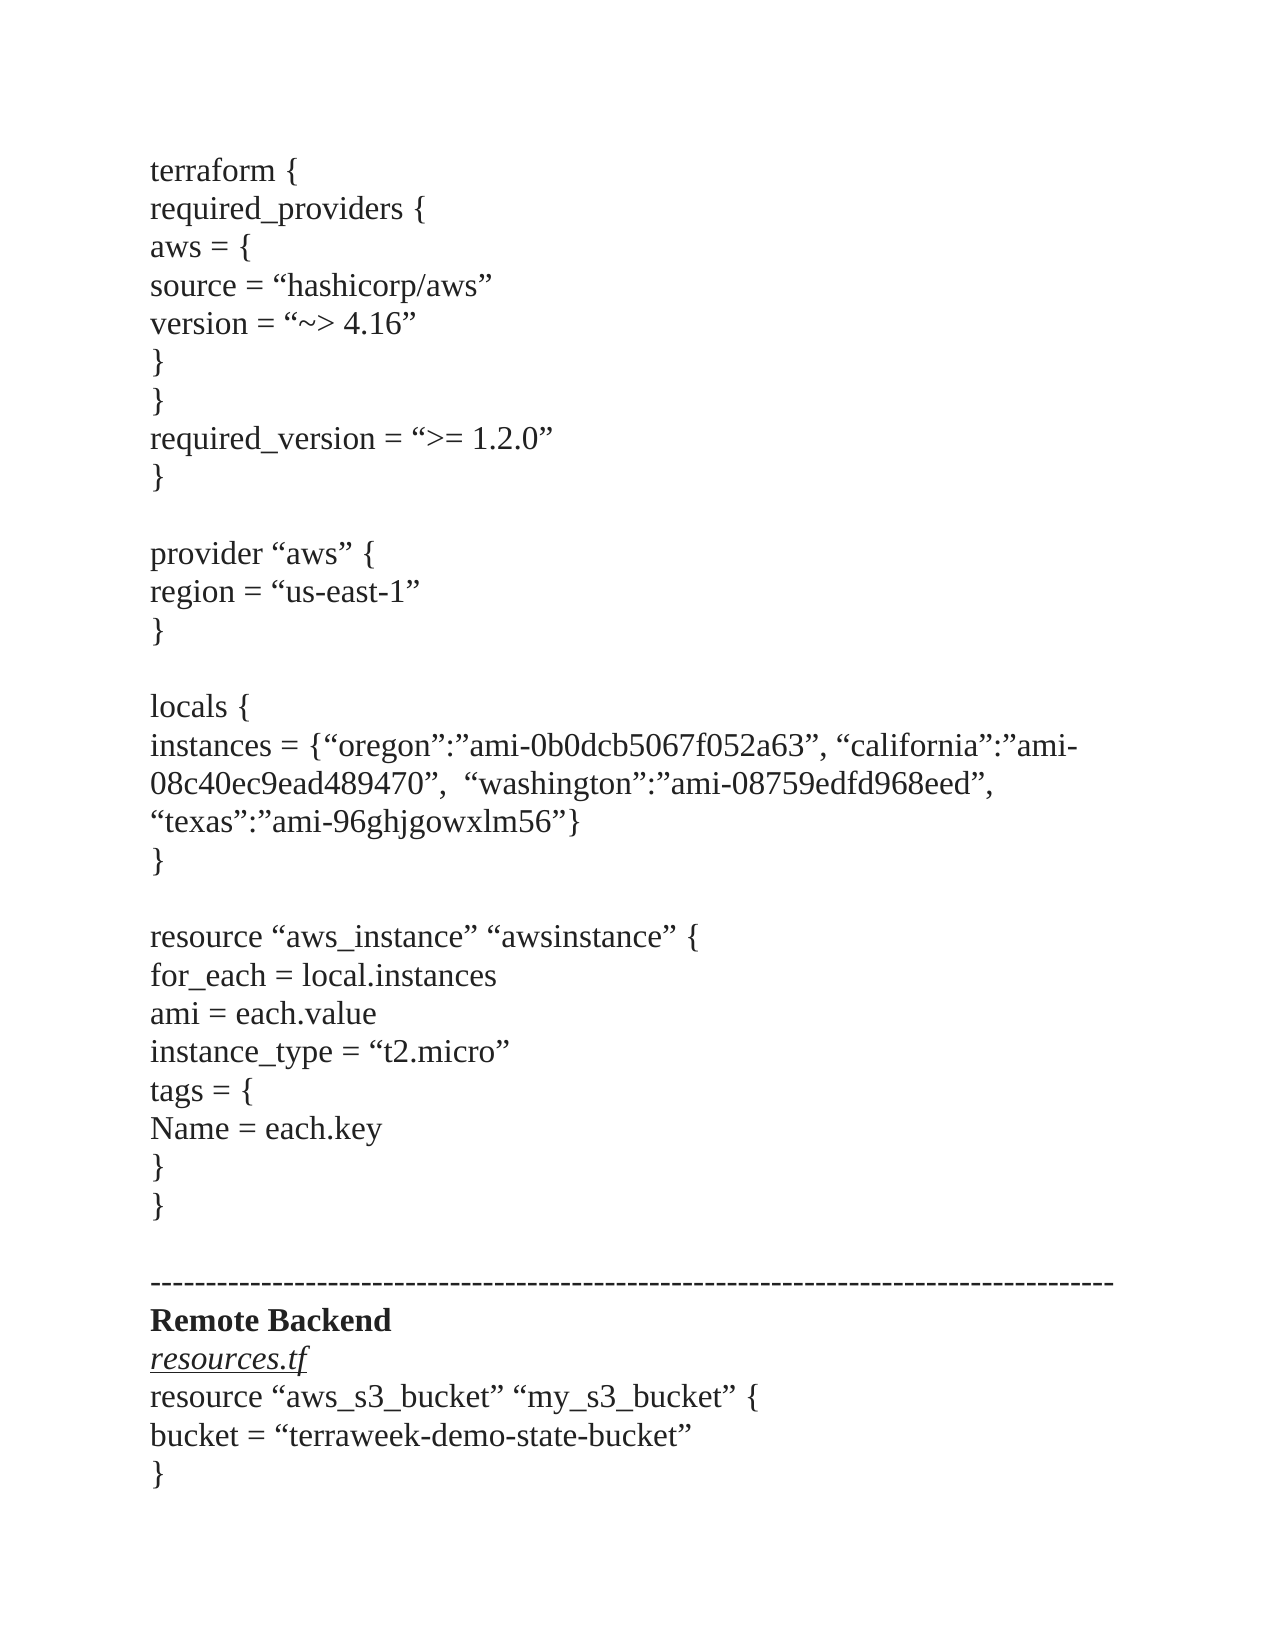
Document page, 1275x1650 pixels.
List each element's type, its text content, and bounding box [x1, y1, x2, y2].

text provider “aws” { [150, 533, 1125, 572]
text required_version = “>= 1.2.0” [150, 418, 1125, 457]
text region = “us-east-1” [150, 572, 1125, 610]
text } [150, 1453, 1125, 1492]
text aws = { [150, 227, 1125, 265]
text --------------------------------------------------------------------------------------- [150, 1262, 1125, 1300]
text } [150, 380, 1125, 418]
text required_providers { [150, 188, 1125, 227]
text version = “~> 4.16” [150, 303, 1125, 342]
text tags = { [150, 1070, 1125, 1108]
text bucket = “terraweek-demo-state-bucket” [150, 1415, 1125, 1453]
text } [150, 1147, 1125, 1185]
text Name = each.key [150, 1108, 1125, 1147]
text } [150, 1185, 1125, 1223]
text instance_type = “t2.micro” [150, 1032, 1125, 1070]
text locals { [150, 687, 1125, 725]
text for_each = local.instances [150, 955, 1125, 993]
text } [150, 840, 1125, 878]
text resources.tf [150, 1338, 1125, 1377]
text Remote Backend [150, 1300, 1125, 1338]
text } [150, 457, 1125, 495]
text terraform { [150, 150, 1125, 188]
text resource “aws_instance” “awsinstance” { [150, 917, 1125, 955]
text } [150, 610, 1125, 648]
text resource “aws_s3_bucket” “my_s3_bucket” { [150, 1377, 1125, 1415]
text } [150, 342, 1125, 380]
text ami = each.value [150, 993, 1125, 1032]
text instances = {“oregon”:”ami-0b0dcb5067f052a63”, “california”:”ami-08c40ec9ead489470”, “washington”:”ami-08759edfd968eed”, “texas”:”ami-96ghjgowxlm56”} [150, 725, 1125, 840]
text source = “hashicorp/aws” [150, 265, 1125, 303]
